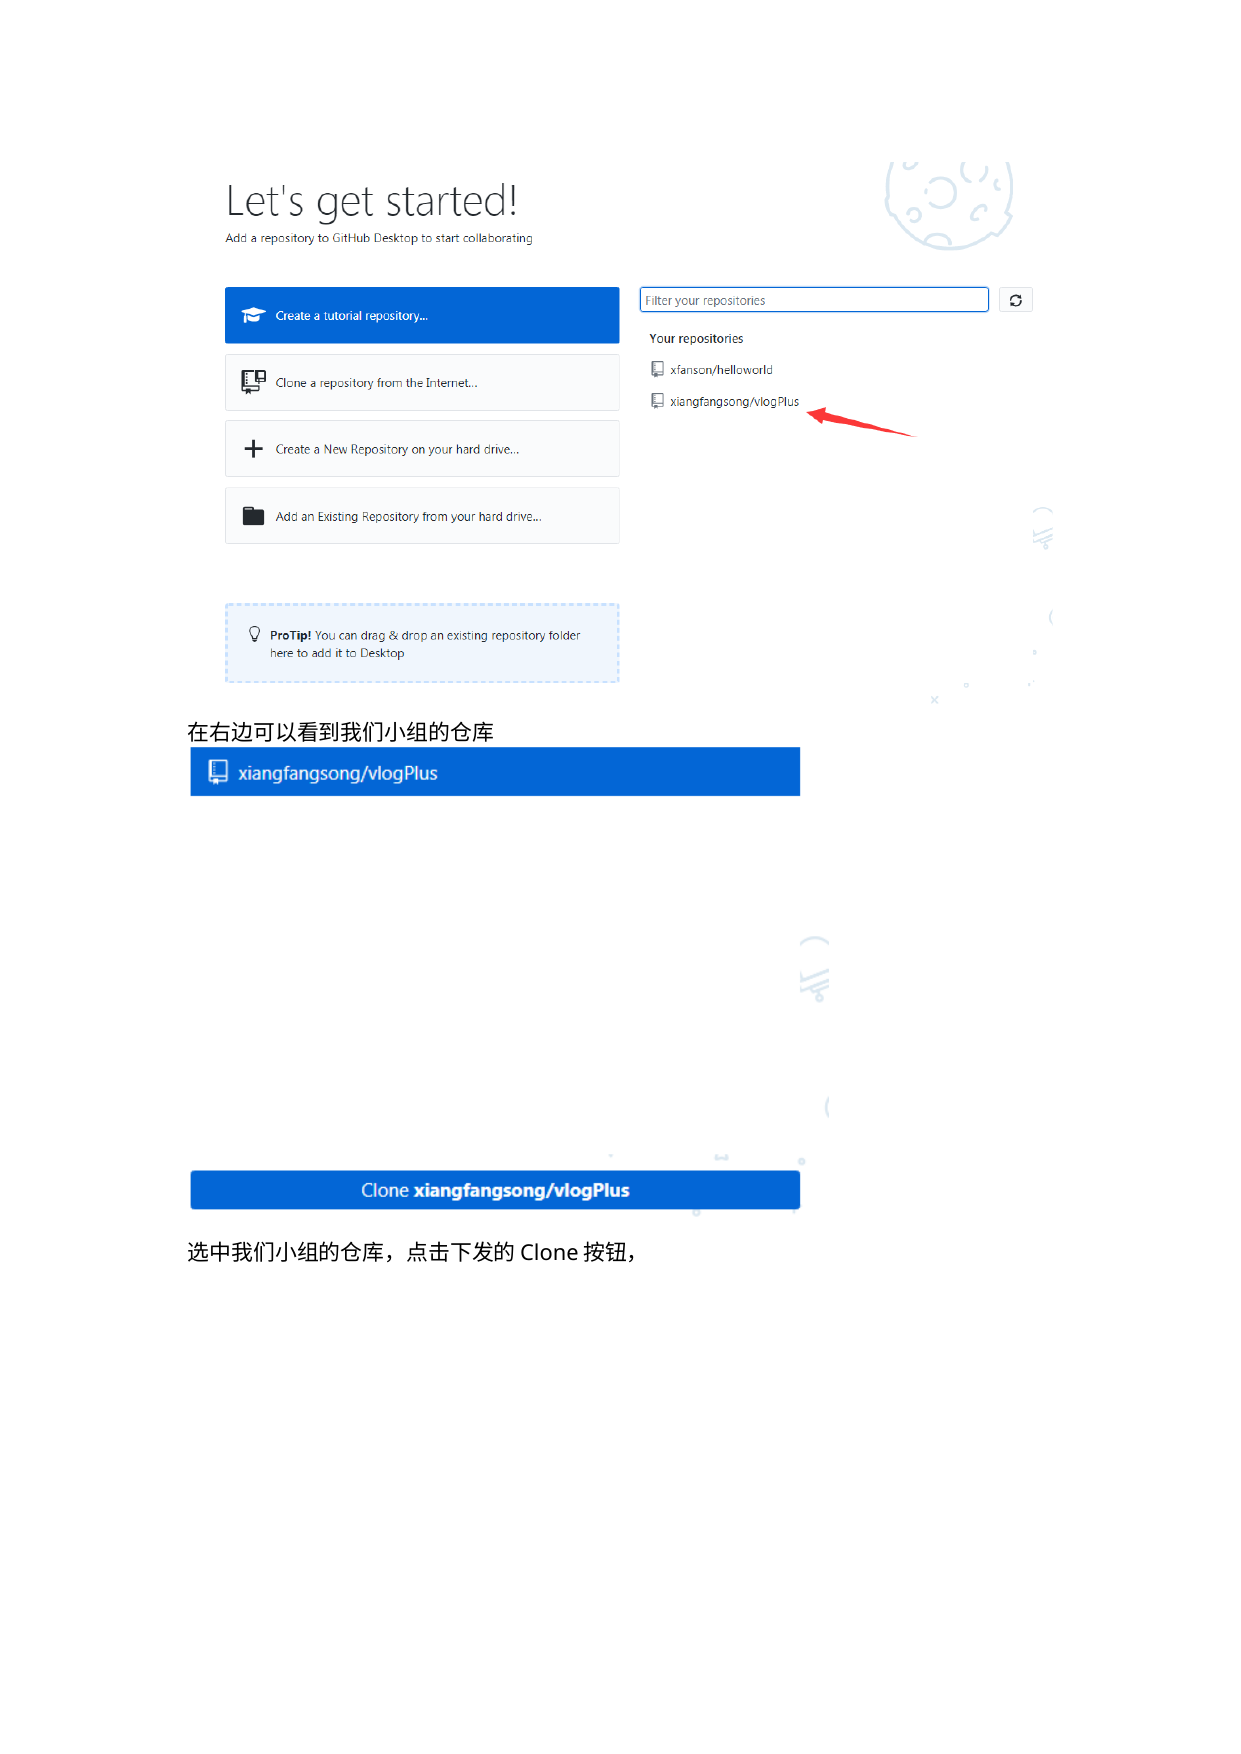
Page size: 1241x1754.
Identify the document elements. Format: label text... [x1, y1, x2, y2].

text 在右边可以看到我们小组的仓库 [187, 714, 1053, 747]
picture [187, 747, 829, 1227]
text 选中我们小组的仓库，点击下发的Clone按钮， [187, 1234, 1053, 1267]
picture [187, 162, 1053, 712]
